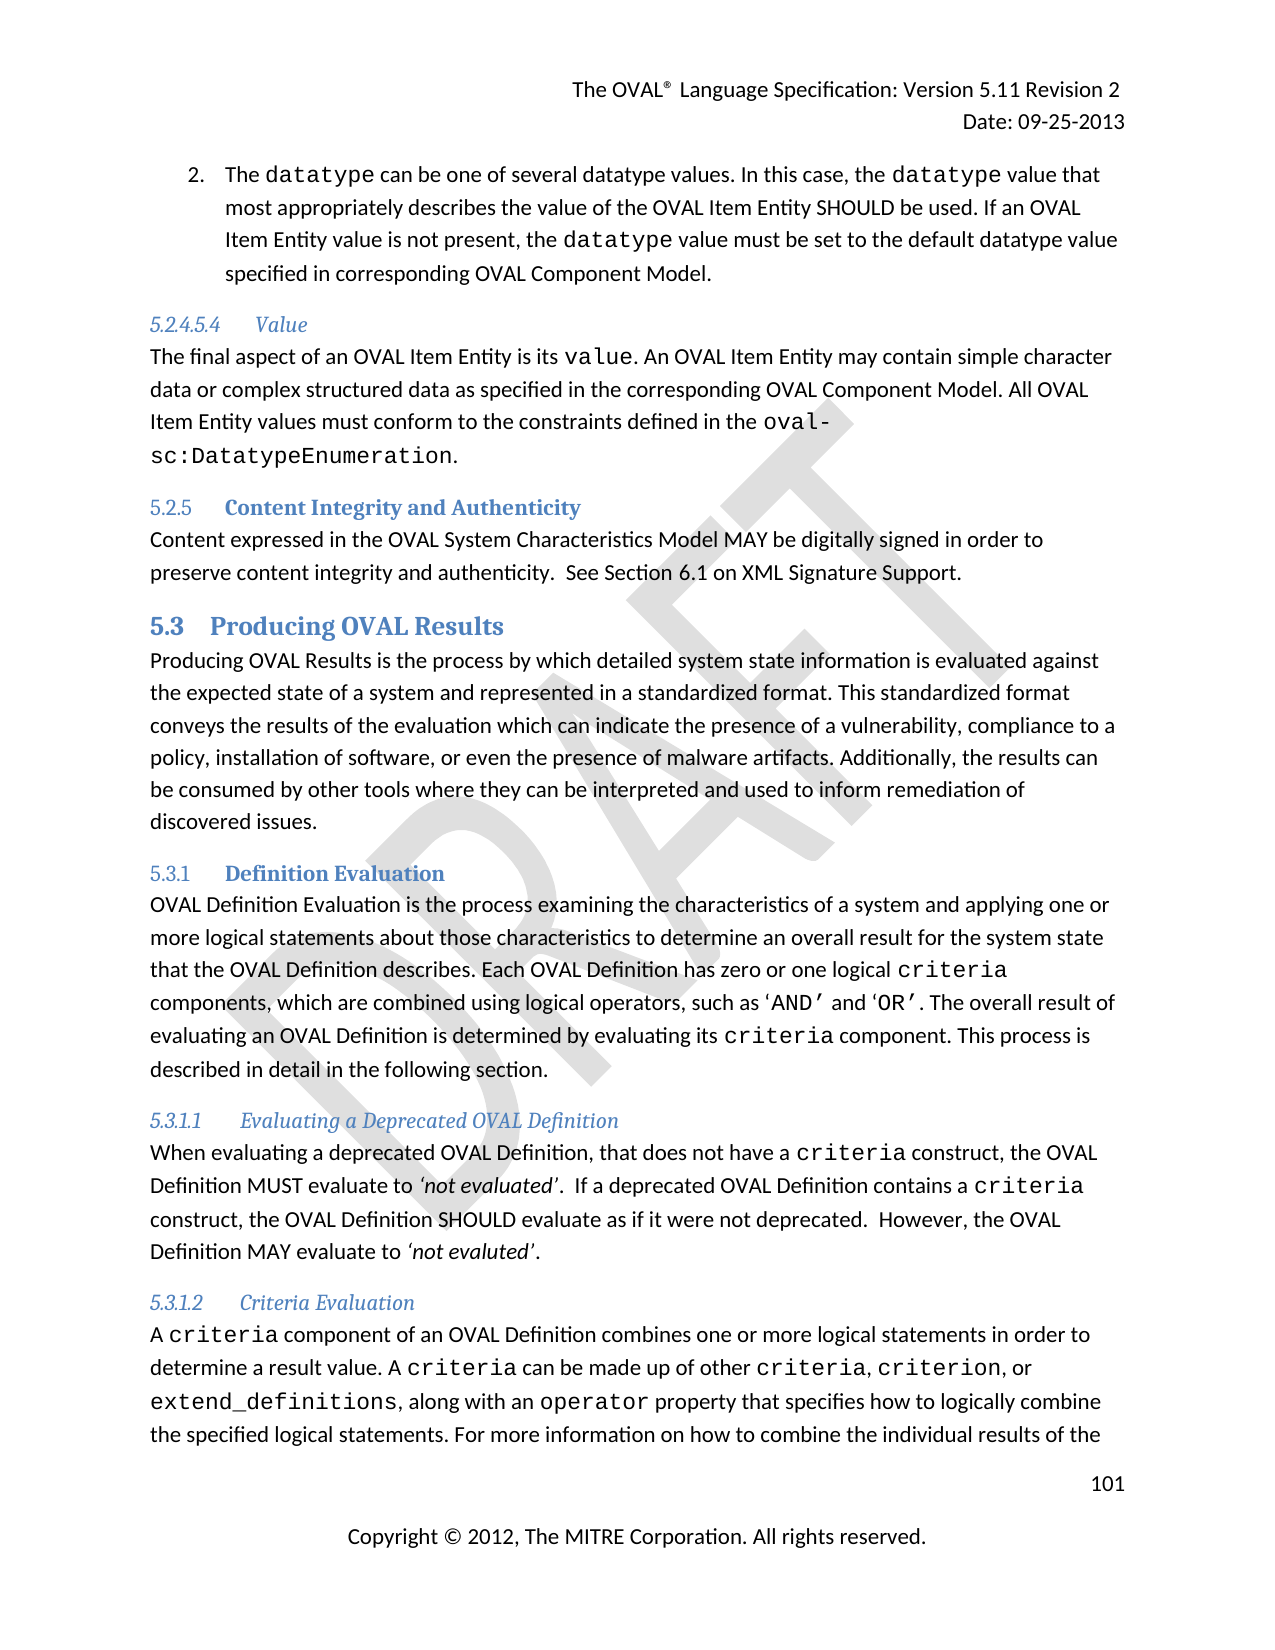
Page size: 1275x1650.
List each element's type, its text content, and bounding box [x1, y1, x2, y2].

list The datatype can be one of several datatype values. In this case, the datatype value that most appropriately describes the value of the OVAL Item Entity SHOULD be used. If an OVAL Item Entity value is not present, the datatype value must be set to the default datatype value specified in corresponding OVAL Component Model. [187, 160, 1125, 287]
subtitle Definition Evaluation [150, 860, 1125, 887]
subtitle Value [150, 312, 1125, 338]
subtitle Producing OVAL Results [150, 611, 1125, 642]
subtitle Content Integrity and Authenticity [150, 495, 1125, 522]
text Content expressed in the OVAL System Characteristics Model MAY be digitally signed in order to preserve content integrity and authenticity. See Section 6.1 on XML Signature Support. [150, 525, 1125, 586]
text OVAL Definition Evaluation is the process examining the characteristics of a system and applying one or more logical statements about those characteristics to determine an overall result for the system state that the OVAL Definition describes. Each OVAL Definition has zero or one logical criteria components, which are combined using logical operators, such as ‘AND’ and ‘OR’. The overall result of evaluating an OVAL Definition is determined by evaluating its criteria component. This process is described in detail in the following section. [150, 891, 1125, 1083]
text Producing OVAL Results is the process by which detailed system state information is evaluated against the expected state of a system and represented in a standardized format. This standardized format conveys the results of the evaluation which can indicate the presence of a vulnerability, compliance to a policy, installation of software, or even the presence of malware artifacts. Additionally, the results can be consumed by other tools where they can be interpreted and used to inform remediation of discovered issues. [150, 646, 1125, 835]
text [150, 1320, 1125, 1448]
text The final aspect of an OVAL Item Entity is its value. An OVAL Item Entity may contain simple character data or complex structured data as specified in the corresponding OVAL Component Model. All OVAL Item Entity values must conform to the constraints defined in the oval-sc:DatatypeEnumeration. [150, 342, 1125, 470]
subtitle Evaluating a Deprecated OVAL Definition [150, 1108, 1125, 1134]
subtitle Criteria Evaluation [150, 1290, 1125, 1316]
text When evaluating a deprecated OVAL Definition, that does not have a criteria construct, the OVAL Definition MUST evaluate to ‘not evaluated’. If a deprecated OVAL Definition contains a criteria construct, the OVAL Definition SHOULD evaluate as if it were not deprecated. However, the OVAL Definition MAY evaluate to ‘not evaluted’. [150, 1138, 1125, 1265]
